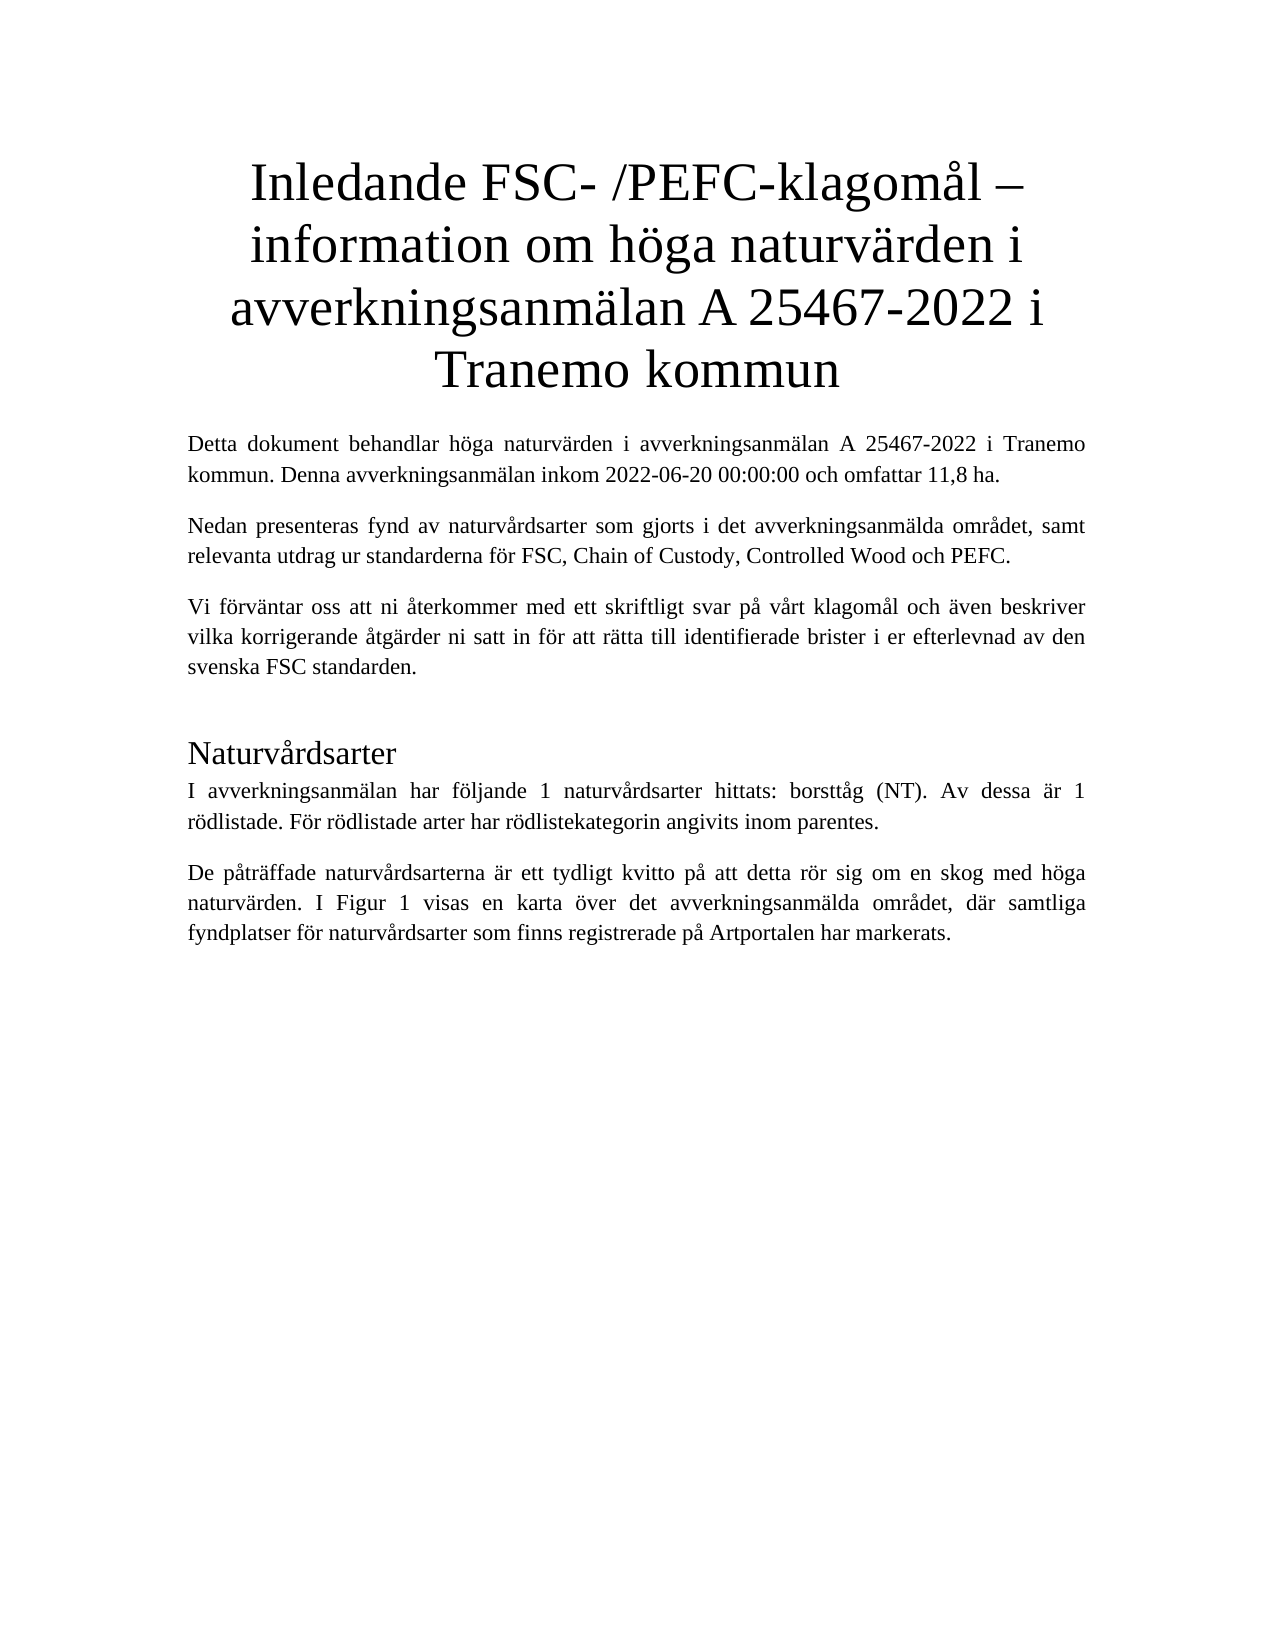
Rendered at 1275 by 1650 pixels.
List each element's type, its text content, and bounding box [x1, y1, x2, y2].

text Detta dokument behandlar höga naturvärden i avverkningsanmälan A 25467-2022 i Tranemo kommun. Denna avverkningsanmälan inkom 2022-06-20 00:00:00 och omfattar 11,8 ha. [187, 430, 1087, 487]
subtitle Naturvårdsarter [187, 733, 1087, 772]
title Inledande FSC- /PEFC-klagomål – information om höga naturvärden i avverkningsanmälan A 25467-2022 i Tranemo kommun [187, 150, 1087, 399]
text Vi förväntar oss att ni återkommer med ett skriftligt svar på vårt klagomål och även beskriver vilka korrigerande åtgärder ni satt in för att rätta till identifierade brister i er efterlevnad av den svenska FSC standarden. [187, 593, 1087, 680]
text De påträffade naturvårdsarterna är ett tydligt kvitto på att detta rör sig om en skog med höga naturvärden. I Figur 1 visas en karta över det avverkningsanmälda området, där samtliga fyndplatser för naturvårdsarter som finns registrerade på Artportalen har markerats. [187, 859, 1087, 946]
text Nedan presenteras fynd av naturvårdsarter som gjorts i det avverkningsanmälda området, samt relevanta utdrag ur standarderna för FSC, Chain of Custody, Controlled Wood och PEFC. [187, 512, 1087, 568]
text I avverkningsanmälan har följande 1 naturvårdsarter hittats: borsttåg (NT). Av dessa är 1 rödlistade. För rödlistade arter har rödlistekategorin angivits inom parentes. [187, 778, 1087, 834]
